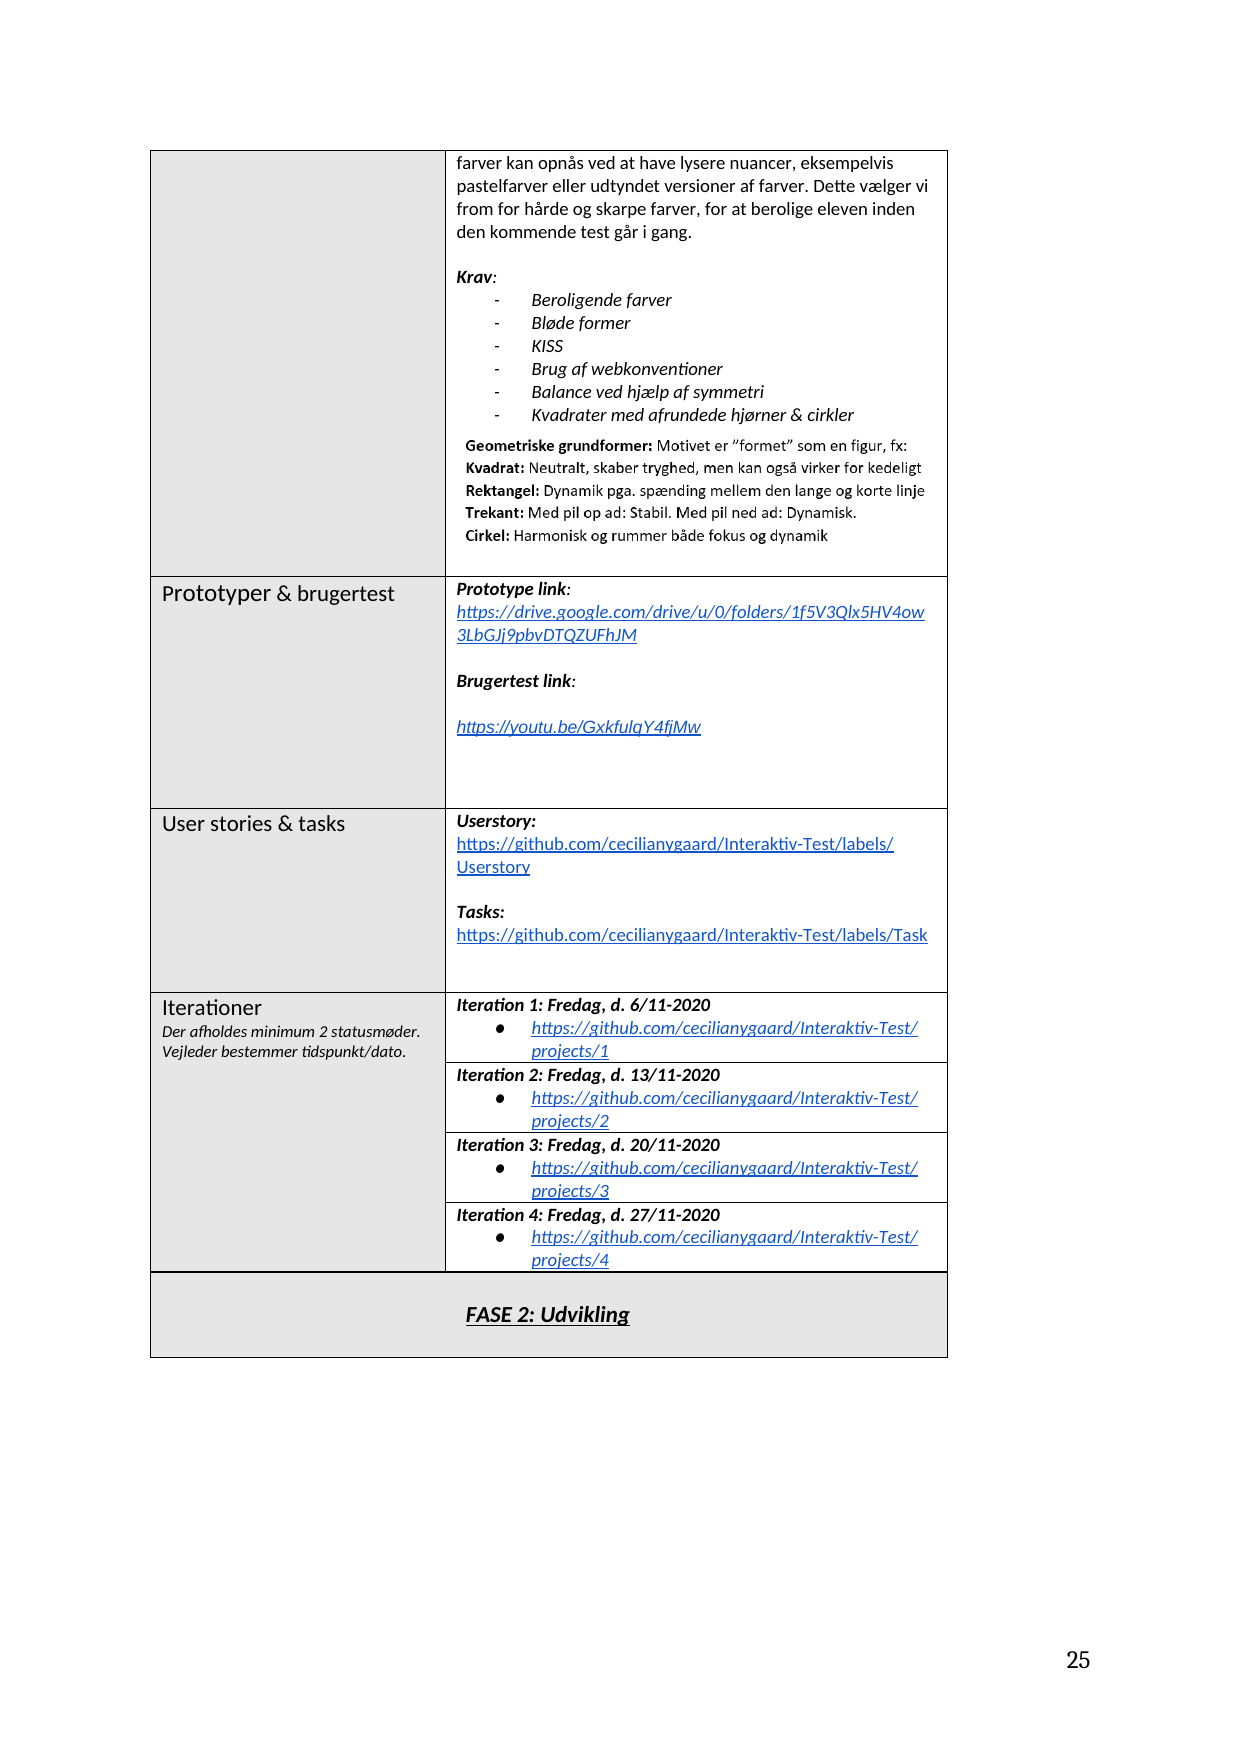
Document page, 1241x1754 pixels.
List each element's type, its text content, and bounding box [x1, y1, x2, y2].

table_cell Prototype link: https://drive.google.com/drive/u/0/folders/1f5V3Qlx5HV4ow3LbGJj9pbvDTQZUFhJM Brugertest link: https://youtu.be/GxkfulqY4fjMw [446, 577, 947, 808]
table_cell Prototyper & brugertest [151, 577, 445, 808]
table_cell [446, 151, 947, 576]
table_cell Iteration 4: Fredag, d. 27/11-2020 https://github.com/cecilianygaard/Interaktiv-Test/projects/4 [446, 1203, 947, 1271]
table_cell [151, 151, 445, 576]
table_cell Userstory: https://github.com/cecilianygaard/Interaktiv-Test/labels/Userstory Tasks: https://github.com/cecilianygaard/Interaktiv-Test/labels/Task [446, 809, 947, 992]
table_cell FASE 2: Udvikling [151, 1273, 947, 1357]
picture [456, 426, 937, 554]
table_cell Iterationer Der afholdes minimum 2 statusmøder. Vejleder bestemmer tidspunkt/dato. [151, 993, 445, 1271]
table_cell User stories & tasks [151, 809, 445, 992]
table_cell Iteration 2: Fredag, d. 13/11-2020 https://github.com/cecilianygaard/Interaktiv-Test/projects/2 [446, 1063, 947, 1132]
table_cell Iteration 1: Fredag, d. 6/11-2020 https://github.com/cecilianygaard/Interaktiv-Test/projects/1 [446, 993, 947, 1062]
table_cell Iteration 3: Fredag, d. 20/11-2020 https://github.com/cecilianygaard/Interaktiv-Test/projects/3 [446, 1133, 947, 1202]
